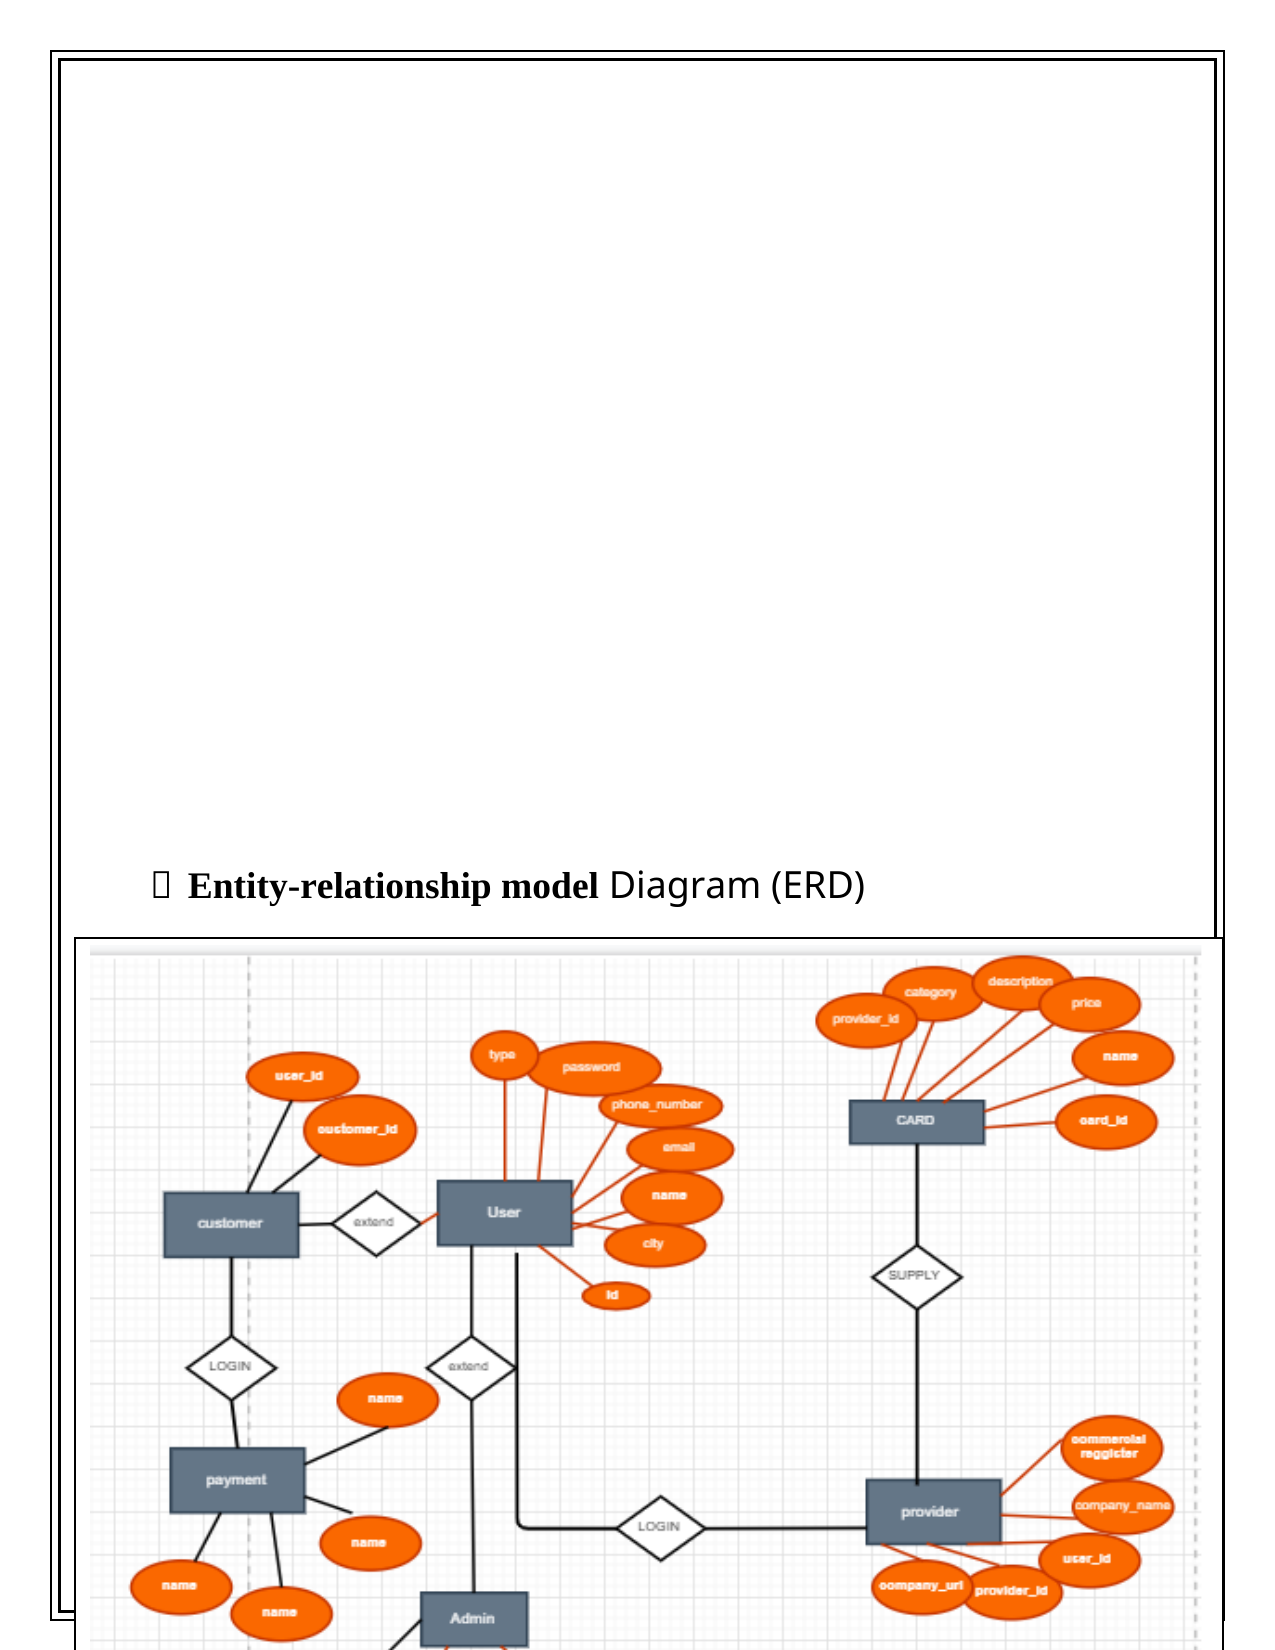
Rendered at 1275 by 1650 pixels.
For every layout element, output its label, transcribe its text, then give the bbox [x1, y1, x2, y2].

picture [90, 945, 1202, 1650]
list Entity-relationship model Diagram (ERD) [150, 858, 1192, 909]
